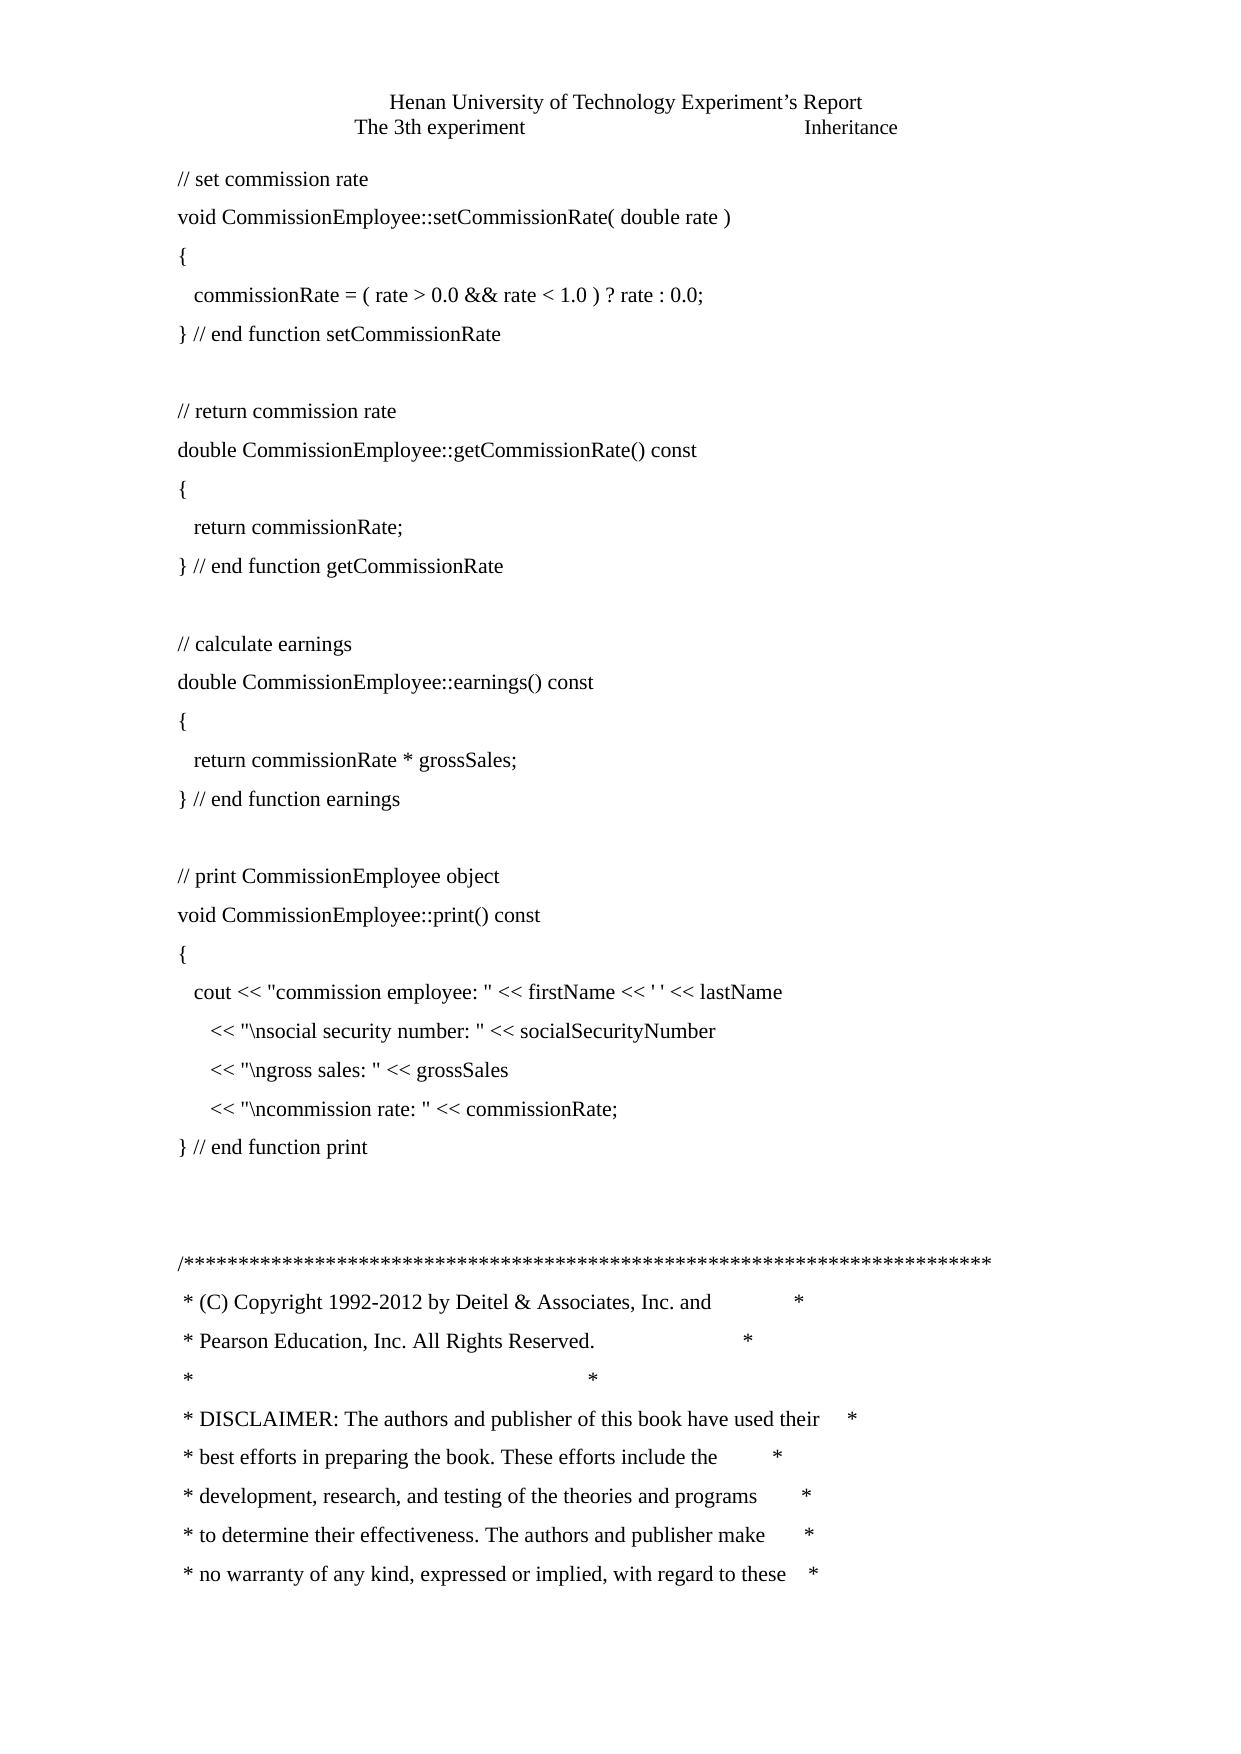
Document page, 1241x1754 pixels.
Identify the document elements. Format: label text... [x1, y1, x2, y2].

text // set commission rate [177, 162, 1075, 194]
text * Pearson Education, Inc. All Rights Reserved. * [177, 1324, 1075, 1357]
text commissionRate = ( rate > 0.0 && rate < 1.0 ) ? rate : 0.0; [177, 278, 1075, 311]
text void CommissionEmployee::setCommissionRate( double rate ) [177, 201, 1075, 233]
text } // end function print [177, 1131, 1075, 1163]
text << "\nsocial security number: " << socialSecurityNumber [177, 1014, 1075, 1047]
text * DISCLAIMER: The authors and publisher of this book have used their * [177, 1402, 1075, 1434]
text * to determine their effectiveness. The authors and publisher make * [177, 1518, 1075, 1551]
text * no warranty of any kind, expressed or implied, with regard to these * [177, 1557, 1075, 1589]
text /************************************************************************** [177, 1247, 1075, 1279]
text } // end function setCommissionRate [177, 317, 1075, 349]
text * * [177, 1363, 1075, 1396]
text // print CommissionEmployee object [177, 859, 1075, 892]
text double CommissionEmployee::earnings() const [177, 666, 1075, 698]
text << "\ngross sales: " << grossSales [177, 1053, 1075, 1086]
text } // end function earnings [177, 782, 1075, 814]
text { [177, 704, 1075, 737]
text return commissionRate; [177, 511, 1075, 543]
text cout << "commission employee: " << firstName << ' ' << lastName [177, 976, 1075, 1008]
text * (C) Copyright 1992-2012 by Deitel & Associates, Inc. and * [177, 1286, 1075, 1318]
text { [177, 239, 1075, 272]
text * best efforts in preparing the book. These efforts include the * [177, 1441, 1075, 1473]
text void CommissionEmployee::print() const [177, 898, 1075, 931]
text return commissionRate * grossSales; [177, 743, 1075, 776]
text { [177, 472, 1075, 504]
text { [177, 937, 1075, 969]
text * development, research, and testing of the theories and programs * [177, 1479, 1075, 1512]
text double CommissionEmployee::getCommissionRate() const [177, 433, 1075, 466]
text // calculate earnings [177, 627, 1075, 659]
text // return commission rate [177, 394, 1075, 427]
text << "\ncommission rate: " << commissionRate; [177, 1092, 1075, 1124]
text } // end function getCommissionRate [177, 549, 1075, 582]
